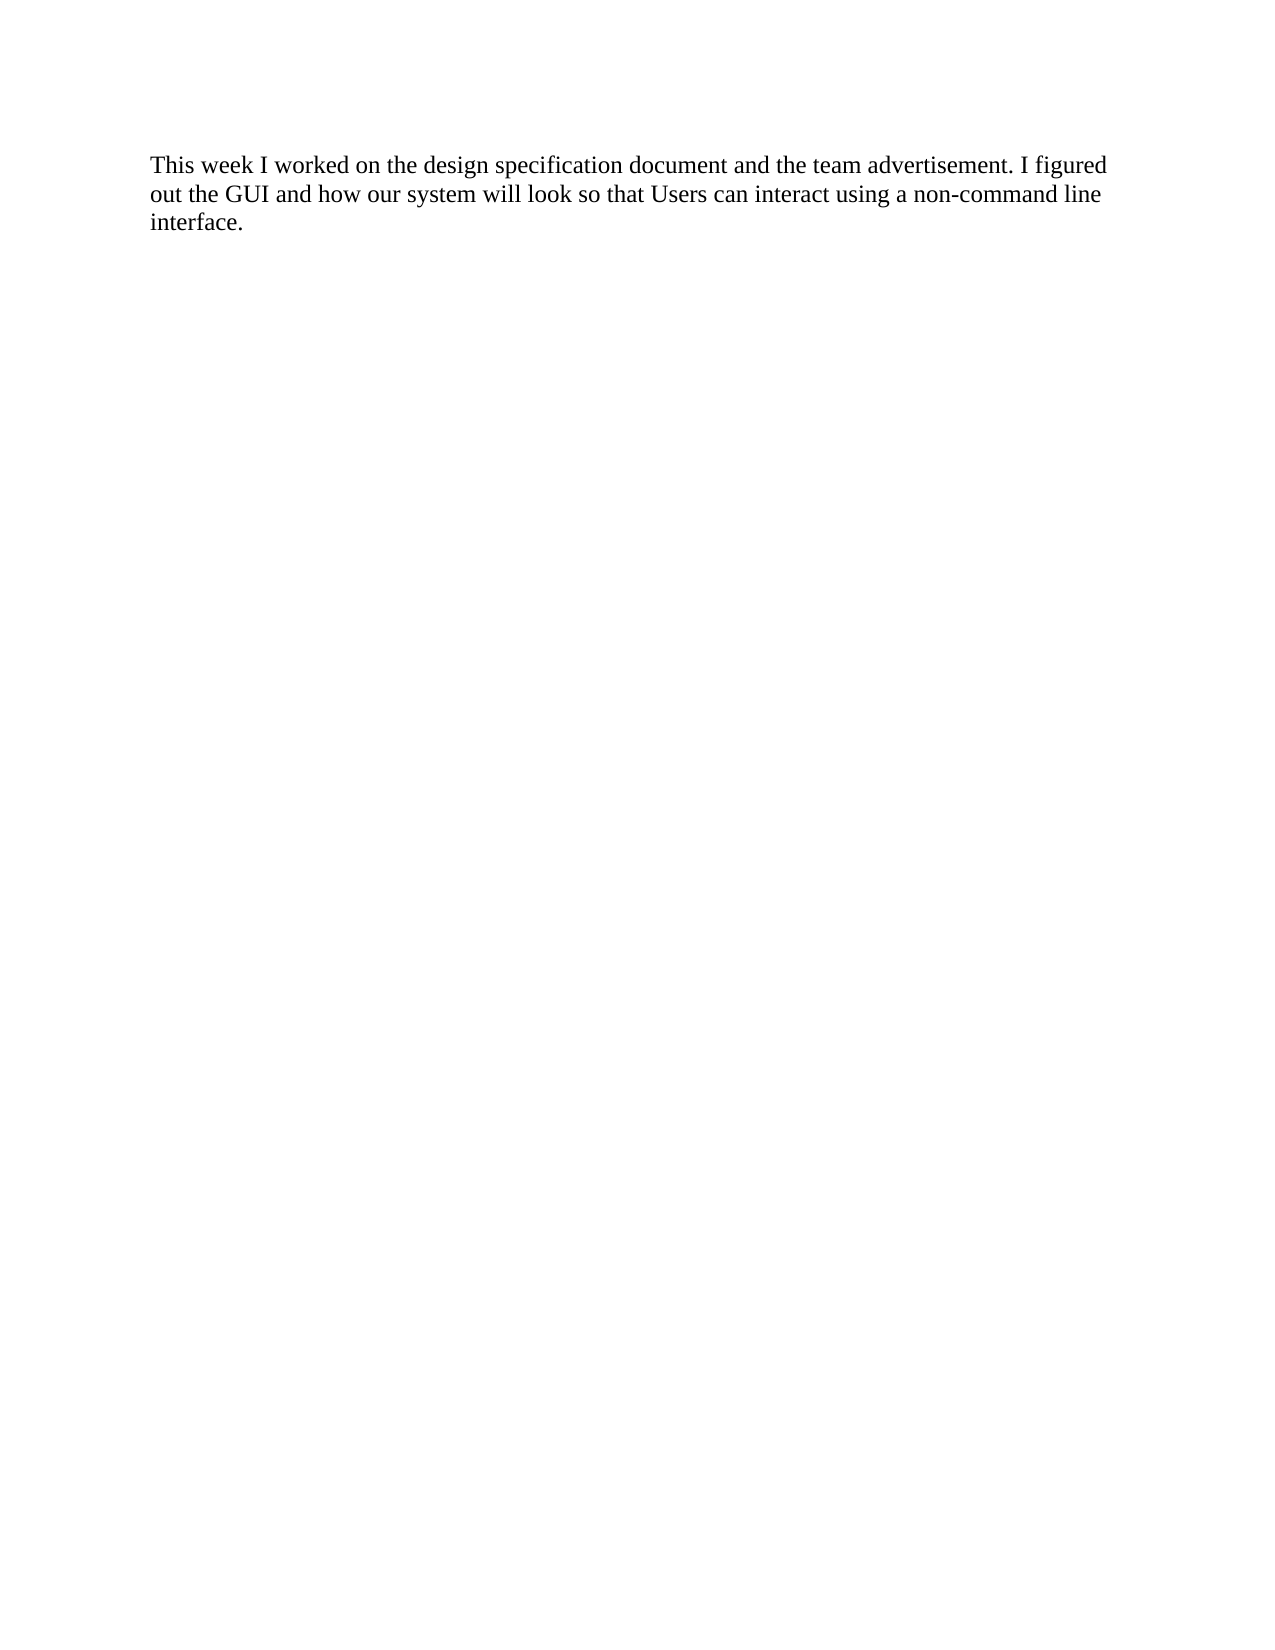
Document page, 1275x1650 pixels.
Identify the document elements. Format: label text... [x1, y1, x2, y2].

text This week I worked on the design specification document and the team advertisement. I figured out the GUI and how our system will look so that Users can interact using a non-command line interface. [150, 150, 1125, 236]
